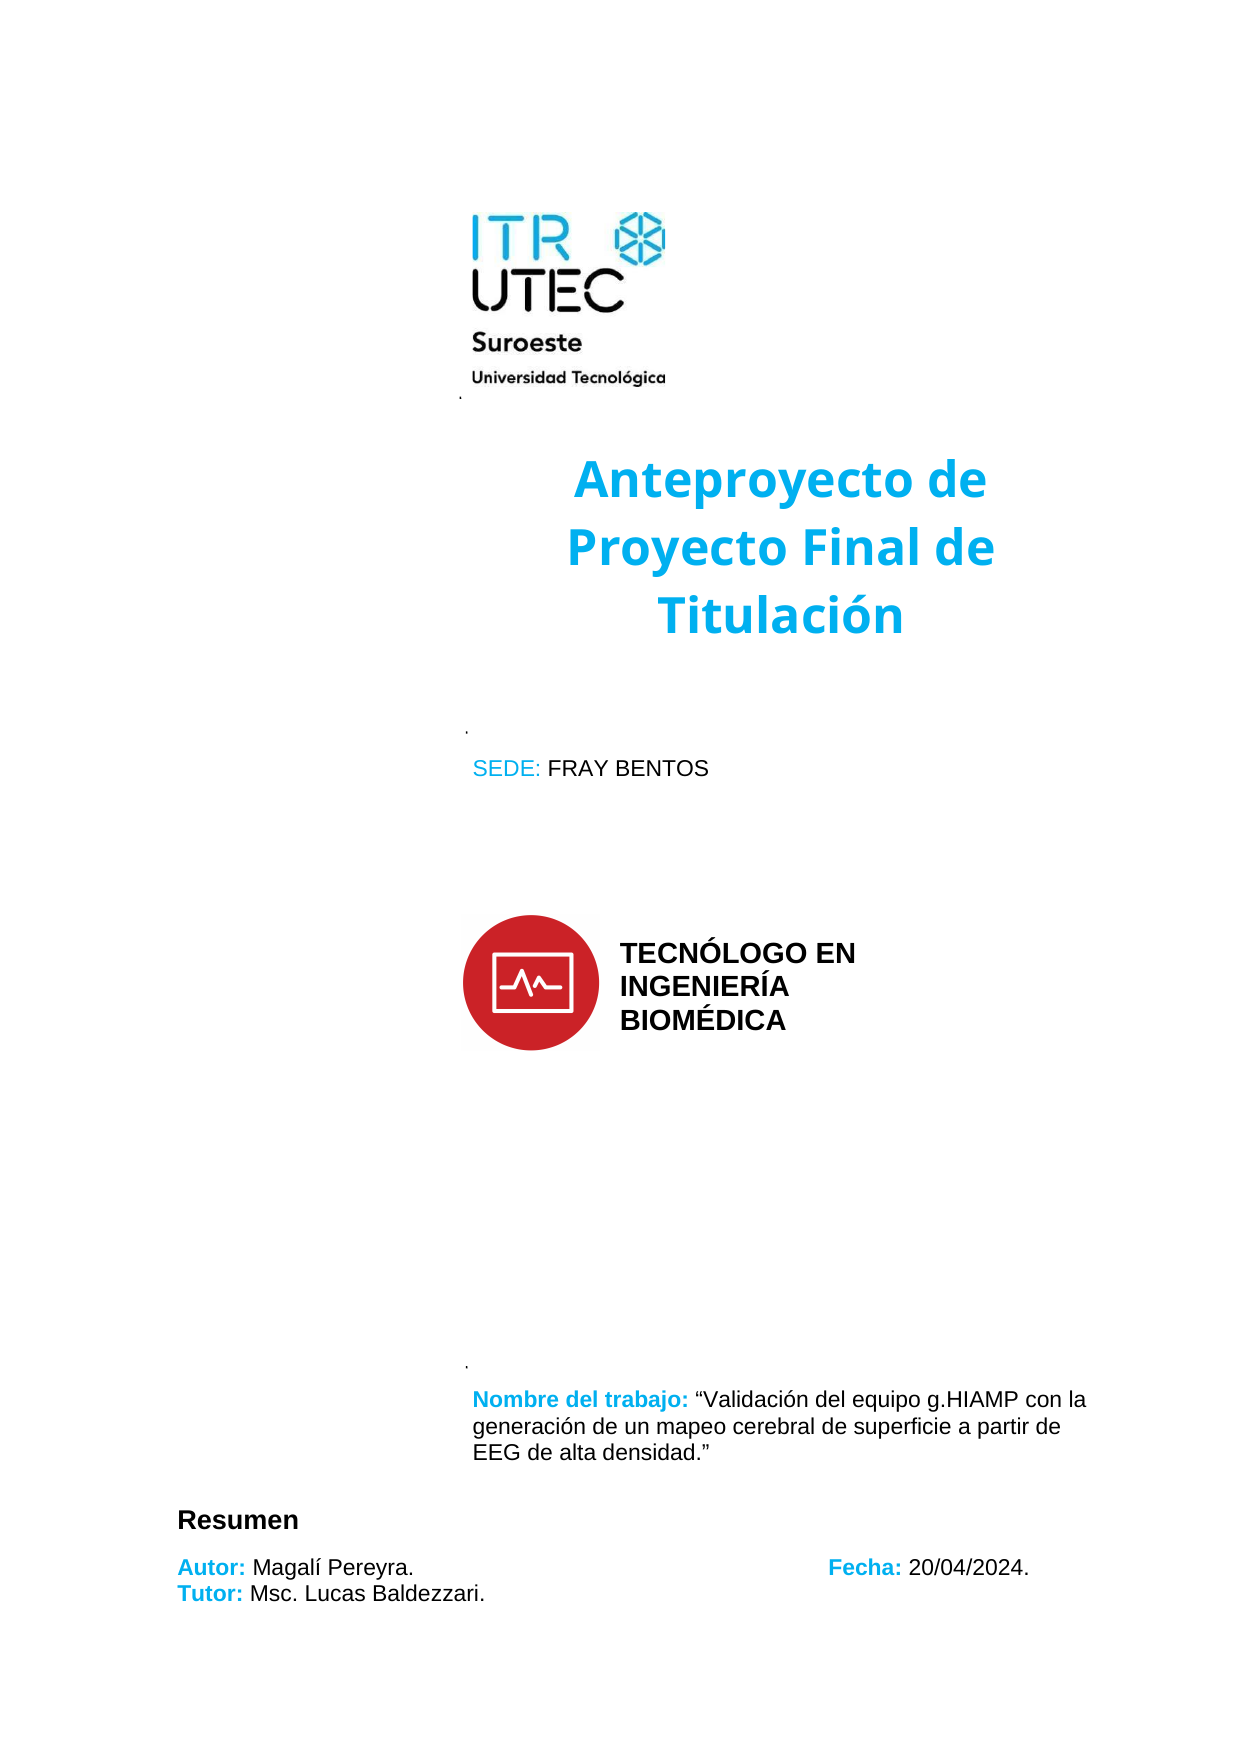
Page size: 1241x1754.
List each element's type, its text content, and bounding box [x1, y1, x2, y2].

text BIOMÉDICA [600, 1003, 1090, 1037]
text TECNÓLOGO EN [600, 936, 1090, 969]
text SEDE: FRAY BENTOS [472, 755, 1090, 782]
text Resumen [177, 1504, 1090, 1535]
picture [472, 212, 666, 387]
picture [461, 914, 600, 1051]
text Anteproyecto de Proyecto Final de Titulación [472, 444, 1090, 648]
text INGENIERÍA [600, 969, 1090, 1003]
text Nombre del trabajo: “Validación del equipo g.HIAMP con la generación de un mapeo cerebral de superficie a partir de EEG de alta densidad.” [472, 1386, 1090, 1465]
